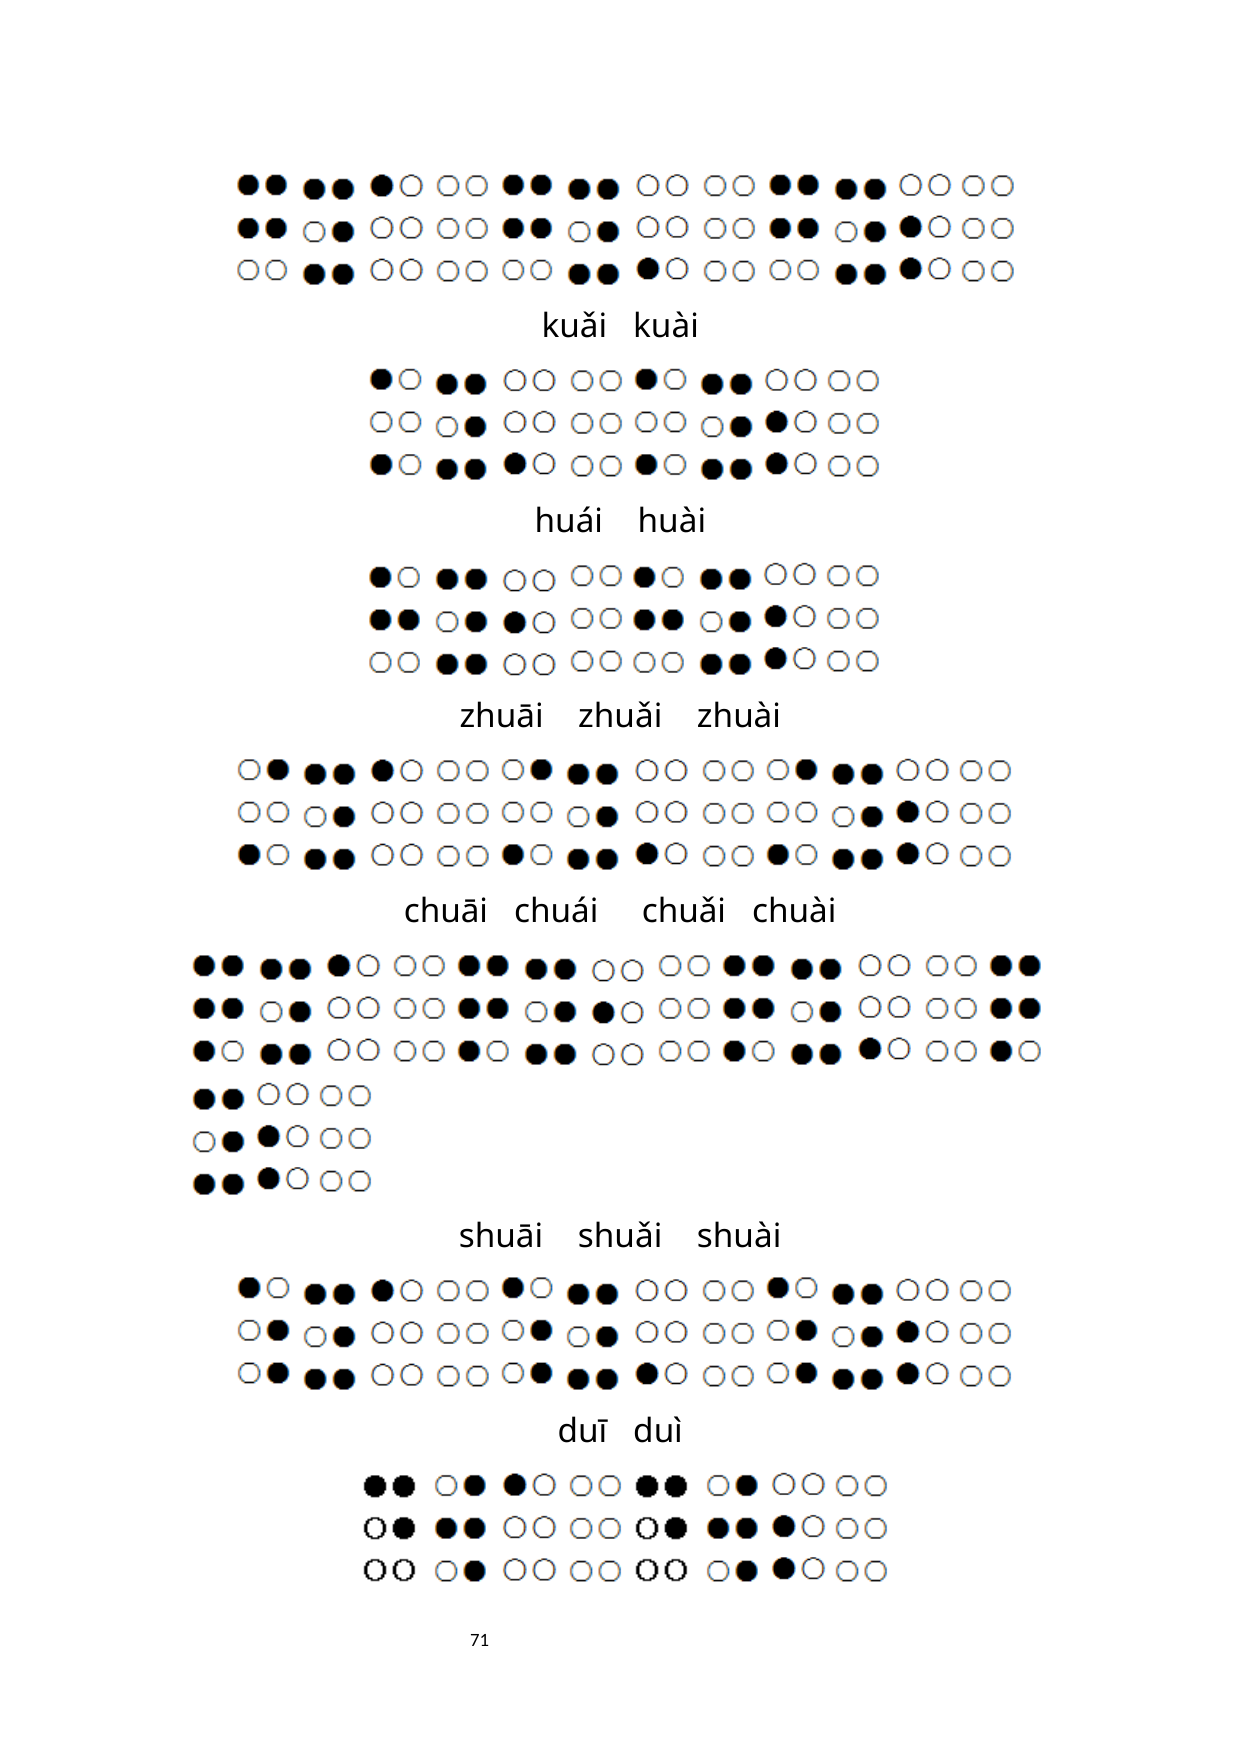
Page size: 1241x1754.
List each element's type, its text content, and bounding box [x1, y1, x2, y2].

text huái huài [187, 487, 1053, 552]
text kuǎi kuài [187, 292, 1053, 357]
picture [232, 751, 1019, 873]
picture [365, 556, 887, 678]
picture [364, 361, 887, 483]
text shuāi shuǎi shuài [187, 1202, 1053, 1267]
picture [187, 1076, 379, 1198]
picture [357, 1466, 895, 1588]
picture [230, 166, 1022, 288]
picture [187, 946, 1052, 1068]
picture [232, 1271, 1019, 1393]
text duī duì [187, 1397, 1053, 1462]
text chuāi chuái chuǎi chuài [187, 877, 1053, 942]
text zhuāi zhuǎi zhuài [187, 682, 1053, 747]
